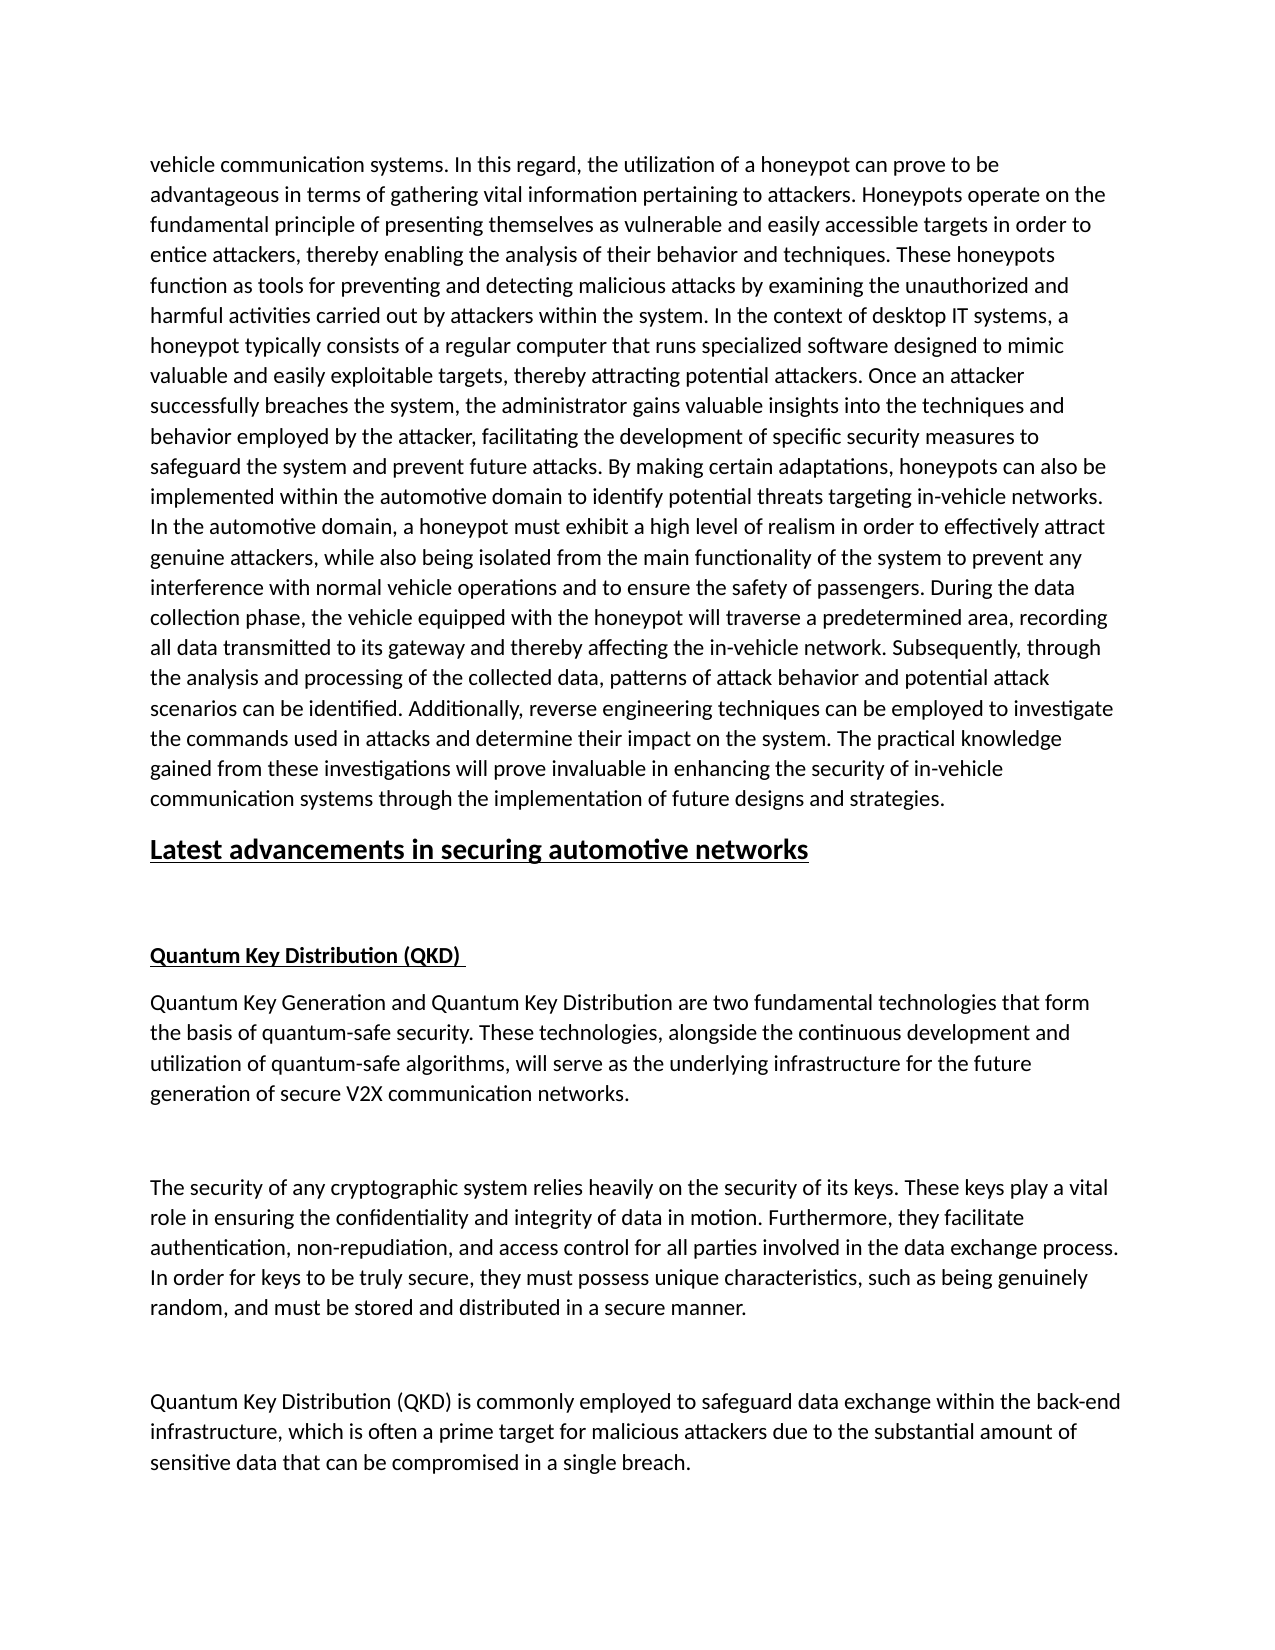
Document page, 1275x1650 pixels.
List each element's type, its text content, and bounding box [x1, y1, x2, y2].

text Quantum Key Generation and Quantum Key Distribution are two fundamental technologies that form the basis of quantum-safe security. These technologies, alongside the continuous development and utilization of quantum-safe algorithms, will serve as the underlying infrastructure for the future generation of secure V2X communication networks. [150, 988, 1125, 1107]
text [150, 150, 1125, 812]
text Quantum Key Distribution (QKD) is commonly employed to safeguard data exchange within the back-end infrastructure, which is often a prime target for malicious attackers due to the substantial amount of sensitive data that can be compromised in a single breach. [150, 1387, 1125, 1476]
text The security of any cryptographic system relies heavily on the security of its keys. These keys play a vital role in ensuring the confidentiality and integrity of data in motion. Furthermore, they facilitate authentication, non-repudiation, and access control for all parties involved in the data exchange process. In order for keys to be truly secure, they must possess unique characteristics, such as being genuinely random, and must be stored and distributed in a secure manner. [150, 1173, 1125, 1322]
text Latest advancements in securing automotive networks [150, 831, 1125, 867]
text Quantum Key Distribution (QKD) [150, 941, 1125, 969]
